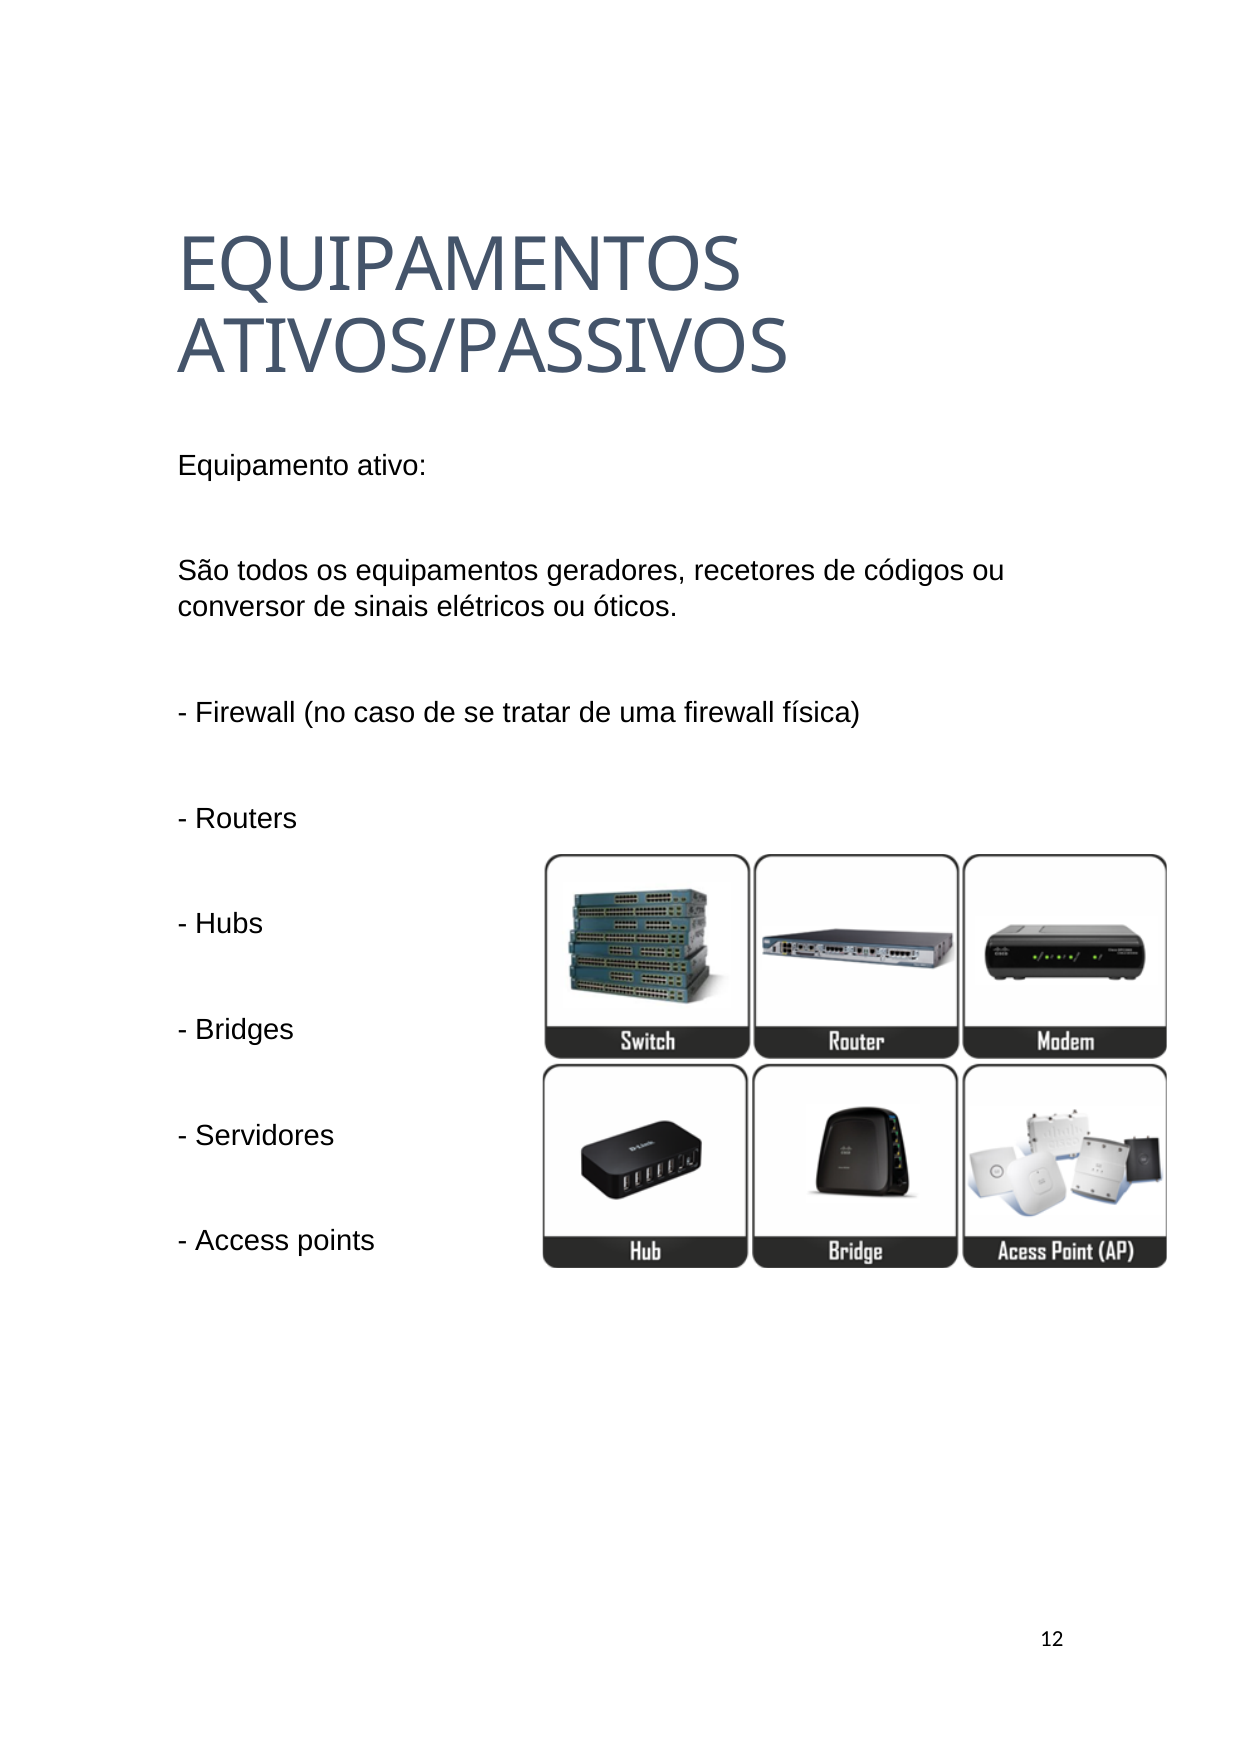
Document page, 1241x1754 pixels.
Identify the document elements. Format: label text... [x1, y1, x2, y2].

text - Hubs [177, 906, 541, 940]
text - Firewall (no caso de se tratar de uma firewall física) [177, 695, 1063, 728]
text - Bridges [177, 1012, 541, 1045]
picture [541, 854, 1167, 1267]
text São todos os equipamentos geradores, recetores de códigos ou conversor de sinais elétricos ou óticos. [177, 553, 1063, 623]
text Equipamento ativo: [177, 448, 1063, 481]
text - Routers [177, 801, 1063, 834]
text - Access points [177, 1223, 541, 1257]
text - Servidores [177, 1117, 541, 1151]
title Equipamentos ativos/passivos [177, 221, 1063, 395]
